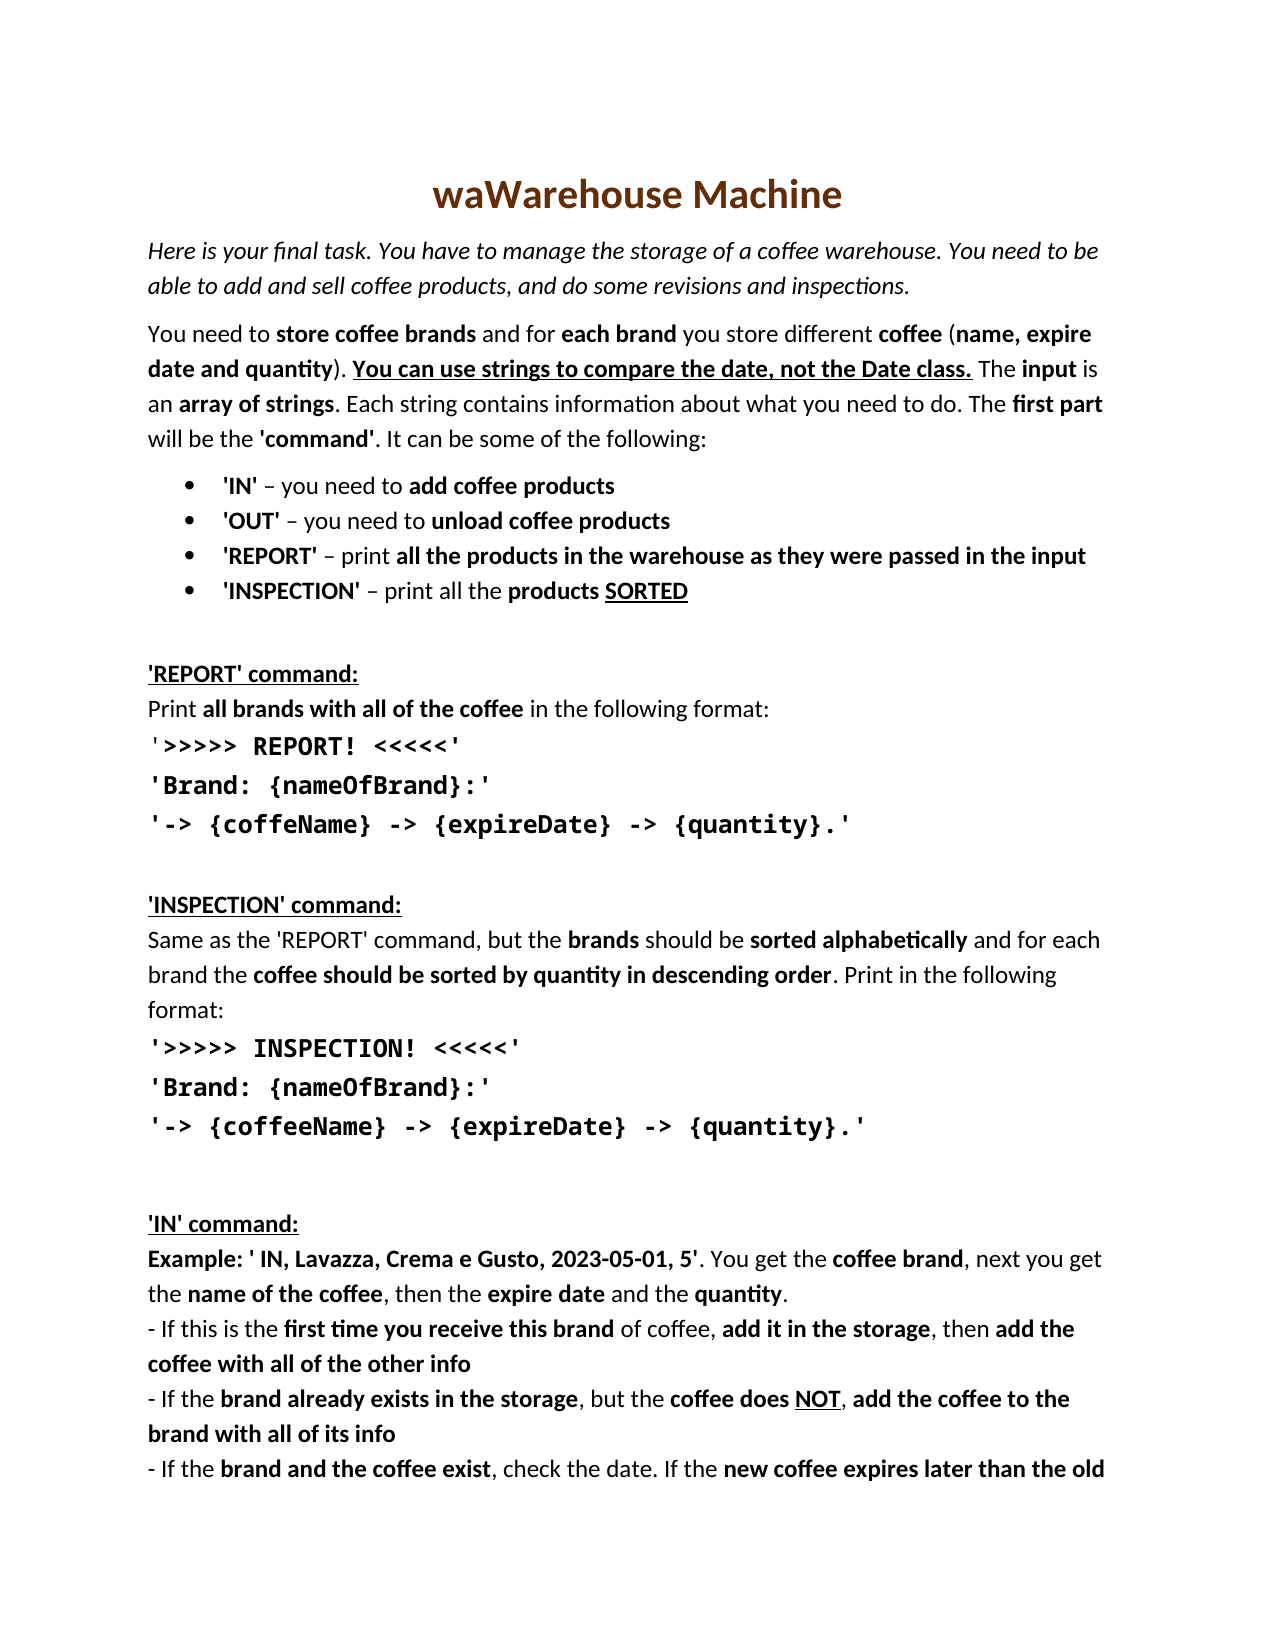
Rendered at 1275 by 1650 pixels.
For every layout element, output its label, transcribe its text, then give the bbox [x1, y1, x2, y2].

list 'OUT' – you need to unload coffee products [185, 505, 1127, 536]
text 'REPORT' command: Print all brands with all of the coffee in the following format: '>>>>> REPORT! <<<<<' 'Brand: {nameOfBrand}:' '-> {coffeName} -> {expireDate} -> {quantity}.' [148, 623, 1127, 873]
subtitle waWarehouse Machine [148, 168, 1127, 219]
list 'REPORT' – print all the products in the warehouse as they were passed in the input [185, 540, 1127, 571]
list 'IN' – you need to add coffee products [185, 470, 1127, 501]
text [148, 1208, 1127, 1483]
text Here is your final task. You have to manage the storage of a coffee warehouse. You need to be able to add and sell coffee products, and do some revisions and inspections. [148, 235, 1127, 301]
list 'INSPECTION' – print all the products SORTED [185, 575, 1127, 606]
text You need to store coffee brands and for each brand you store different coffee (name, expire date and quantity). You can use strings to compare the date, not the Date class. The input is an array of strings. Each string contains information about what you need to do. The first part will be the 'command'. It can be some of the following: [148, 318, 1127, 453]
text 'INSPECTION' command: Same as the 'REPORT' command, but the brands should be sorted alphabetically and for each brand the coffee should be sorted by quantity in descending order. Print in the following format: '>>>>> INSPECTION! <<<<<' 'Brand: {nameOfBrand}:' '-> {coffeeName} -> {expireDate} -> {quantity}.' [148, 889, 1127, 1143]
